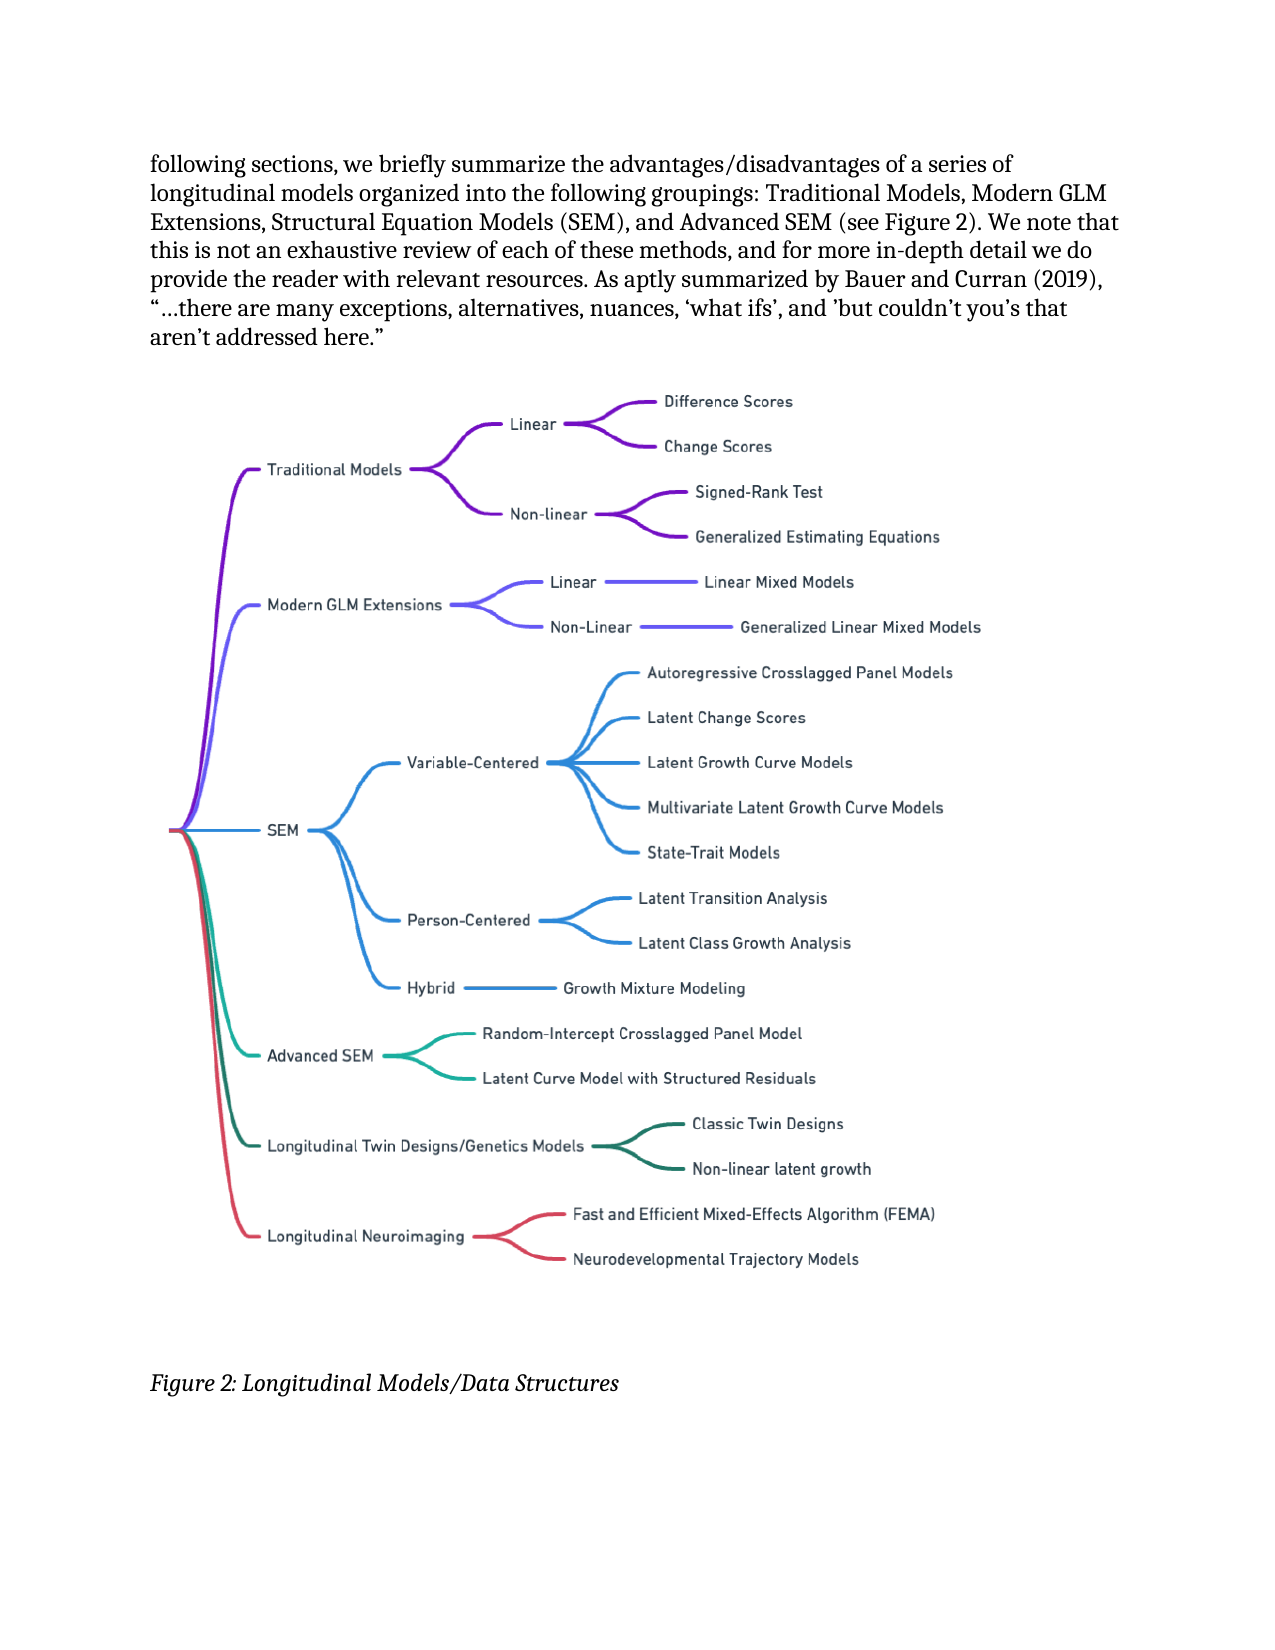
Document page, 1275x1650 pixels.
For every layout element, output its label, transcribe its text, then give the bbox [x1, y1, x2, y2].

picture [168, 373, 1044, 1349]
table_header Figure 2: Longitudinal Models/Data Structures [139, 370, 1114, 1410]
